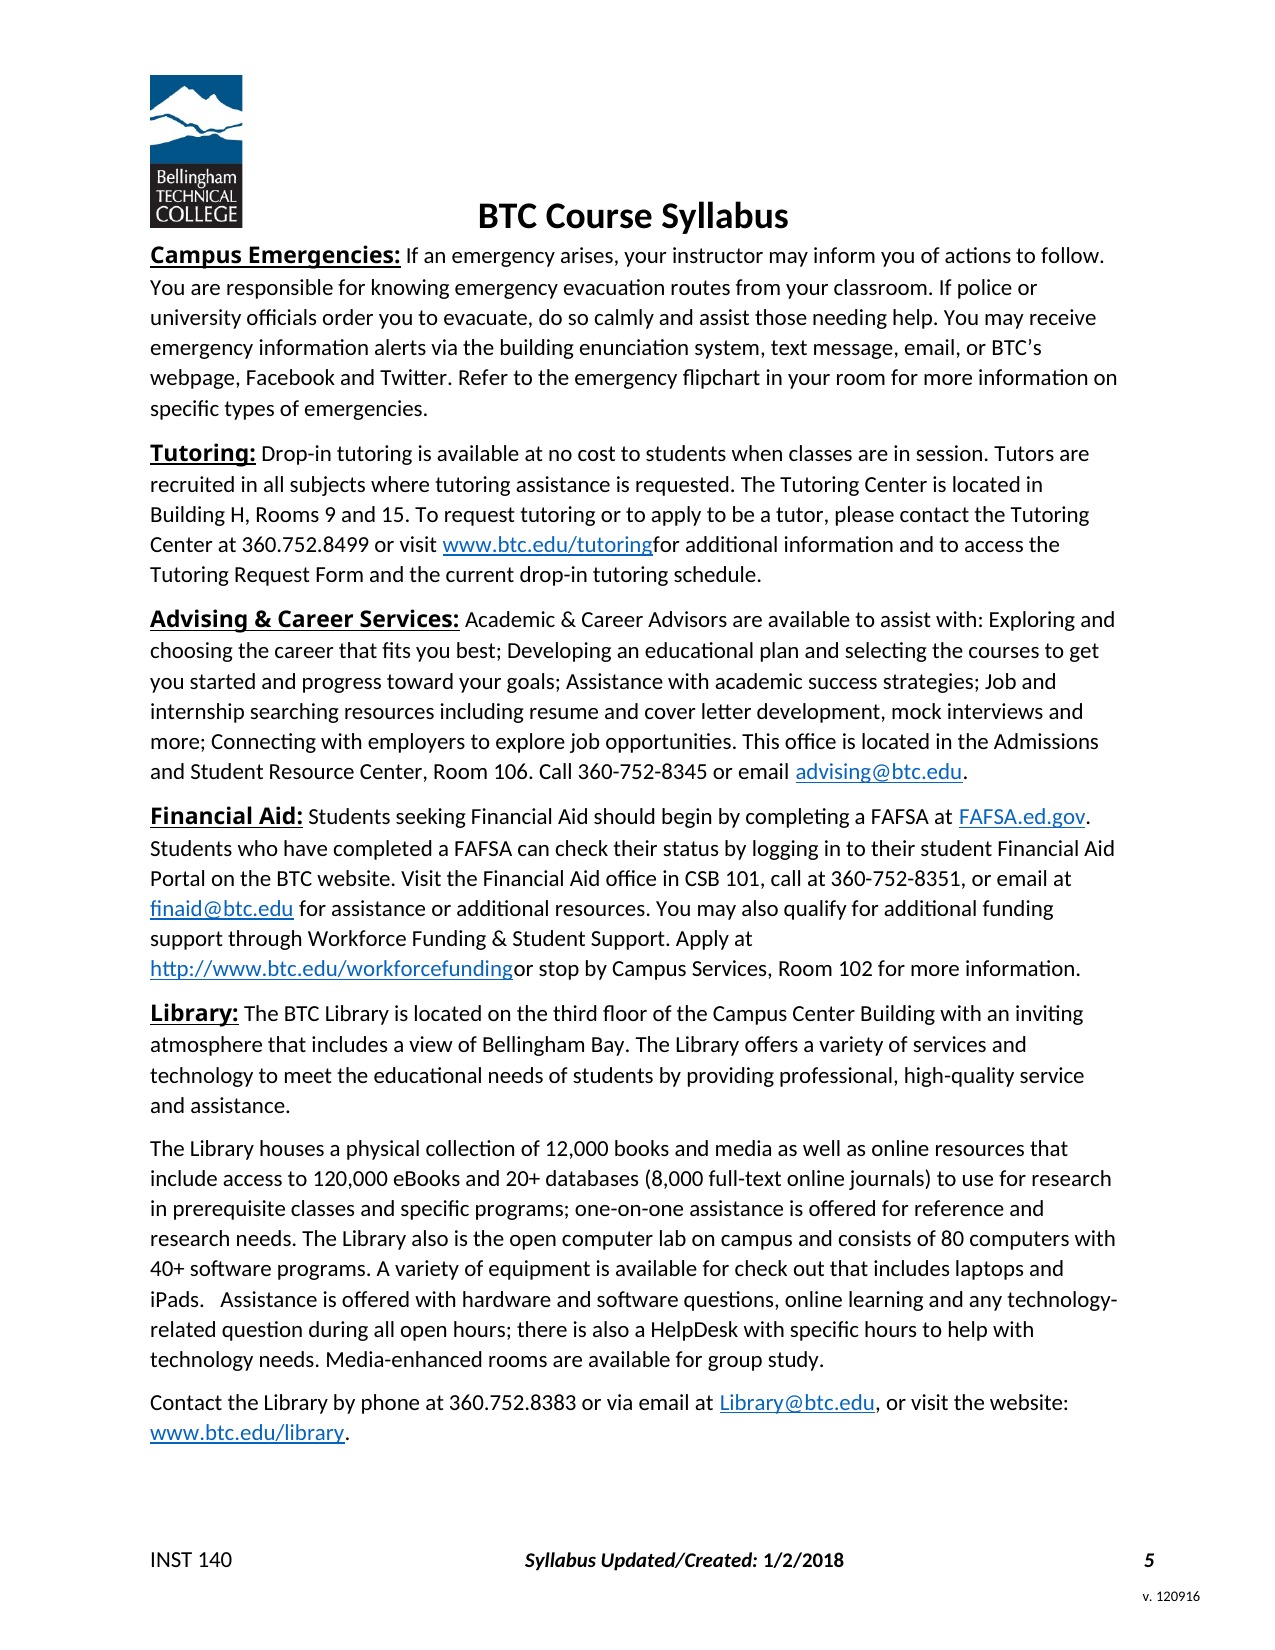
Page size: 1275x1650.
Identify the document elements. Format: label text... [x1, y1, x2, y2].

text Campus Emergencies: If an emergency arises, your instructor may inform you of actions to follow. You are responsible for knowing emergency evacuation routes from your classroom. If police or university officials order you to evacuate, do so calmly and assist those needing help. You may receive emergency information alerts via the building enunciation system, text message, email, or BTC’s webpage, Facebook and Twitter. Refer to the emergency flipchart in your room for more information on specific types of emergencies. [150, 239, 1125, 422]
text The Library houses a physical collection of 12,000 books and media as well as online resources that include access to 120,000 eBooks and 20+ databases (8,000 full-text online journals) to use for research in prerequisite classes and specific programs; one-on-one assistance is offered for reference and research needs. The Library also is the open computer lab on campus and consists of 80 computers with 40+ software programs. A variety of equipment is available for check out that includes laptops and iPads. Assistance is offered with hardware and software questions, online learning and any technology-related question during all open hours; there is also a HelpDesk with specific hours to help with technology needs. Media-enhanced rooms are available for group study. [150, 1134, 1125, 1373]
text Library: The BTC Library is located on the third floor of the Campus Center Building with an inviting atmosphere that includes a view of Bellingham Bay. The Library offers a variety of services and technology to meet the educational needs of students by providing professional, high-quality service and assistance. [150, 997, 1125, 1119]
text Tutoring: Drop-in tutoring is available at no cost to students when classes are in session. Tutors are recruited in all subjects where tutoring assistance is requested. The Tutoring Center is located in Building H, Rooms 9 and 15. To request tutoring or to apply to be a tutor, please contact the Tutoring Center at 360.752.8499 or visit www.btc.edu/tutoringfor additional information and to access the Tutoring Request Form and the current drop-in tutoring schedule. [150, 436, 1125, 588]
picture [150, 75, 243, 228]
text Contact the Library by phone at 360.752.8383 or via email at Library@btc.edu, or visit the website: www.btc.edu/library. [150, 1388, 1125, 1446]
text Financial Aid: Students seeking Financial Aid should begin by completing a FAFSA at FAFSA.ed.gov. Students who have completed a FAFSA can check their status by logging in to their student Financial Aid Portal on the BTC website. Visit the Financial Aid office in CSB 101, call at 360-752-8351, or email at finaid@btc.edu for assistance or additional resources. You may also qualify for additional funding support through Workforce Funding & Student Support. Apply at http://www.btc.edu/workforcefundingor stop by Campus Services, Room 102 for more information. [150, 800, 1125, 982]
text Advising & Career Services: Academic & Career Advisors are available to assist with: Exploring and choosing the career that fits you best; Developing an educational plan and selecting the courses to get you started and progress toward your goals; Assistance with academic success strategies; Job and internship searching resources including resume and cover letter development, mock interviews and more; Connecting with employers to explore job opportunities. This office is located in the Admissions and Student Resource Center, Room 106. Call 360-752-8345 or email advising@btc.edu. [150, 603, 1125, 786]
